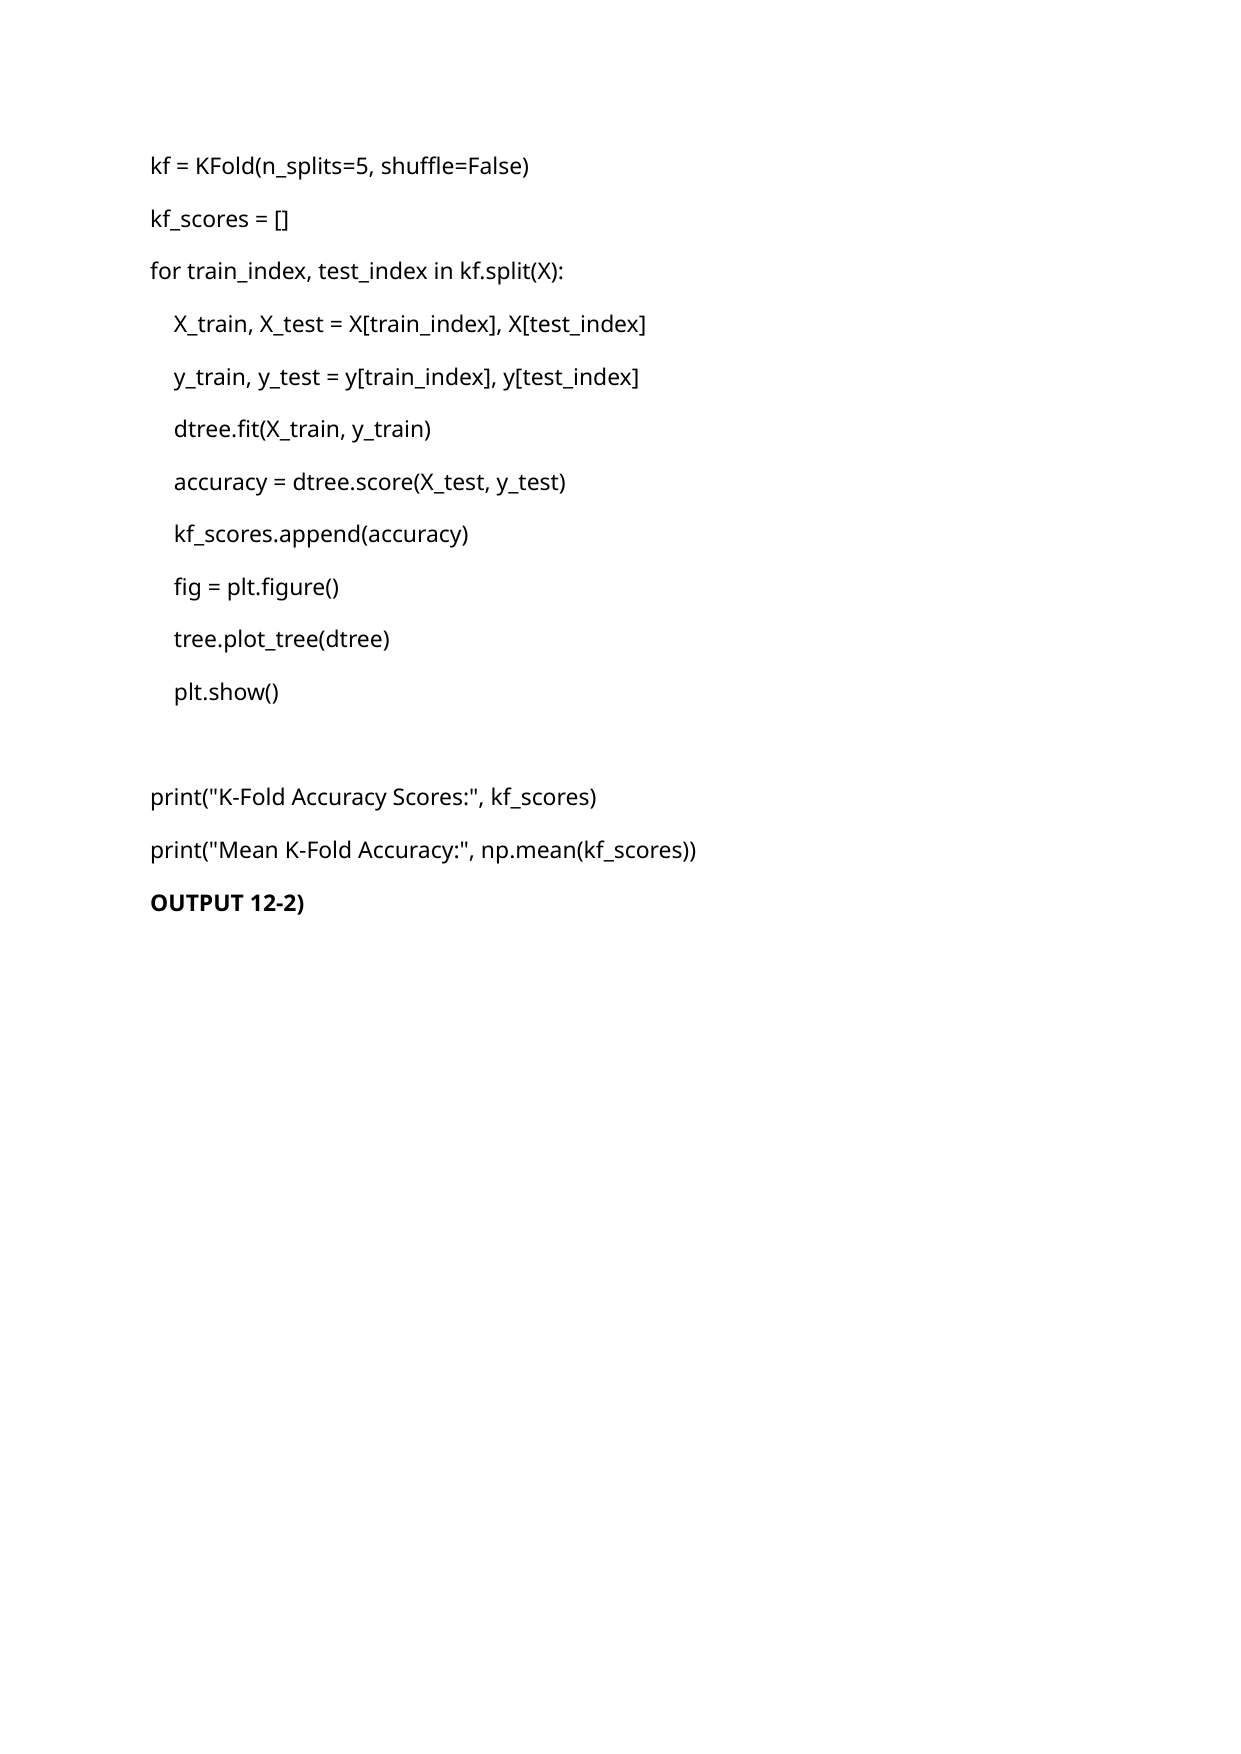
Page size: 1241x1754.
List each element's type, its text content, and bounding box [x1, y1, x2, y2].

text y_train, y_test = y[train_index], y[test_index] [150, 360, 1090, 392]
text accuracy = dtree.score(X_test, y_test) [150, 466, 1090, 497]
text fig = plt.figure() [150, 571, 1090, 602]
text kf = KFold(n_splits=5, shuffle=False) [150, 150, 1090, 181]
text X_train, X_test = X[train_index], X[test_index] [150, 308, 1090, 339]
text plt.show() [150, 676, 1090, 707]
text OUTPUT 12-2) [150, 886, 1090, 918]
text kf_scores = [] [150, 203, 1090, 234]
text for train_index, test_index in kf.split(X): [150, 255, 1090, 286]
text dtree.fit(X_train, y_train) [150, 413, 1090, 444]
text print("K-Fold Accuracy Scores:", kf_scores) [150, 781, 1090, 812]
text kf_scores.append(accuracy) [150, 518, 1090, 549]
text print("Mean K-Fold Accuracy:", np.mean(kf_scores)) [150, 834, 1090, 865]
text tree.plot_tree(dtree) [150, 623, 1090, 655]
